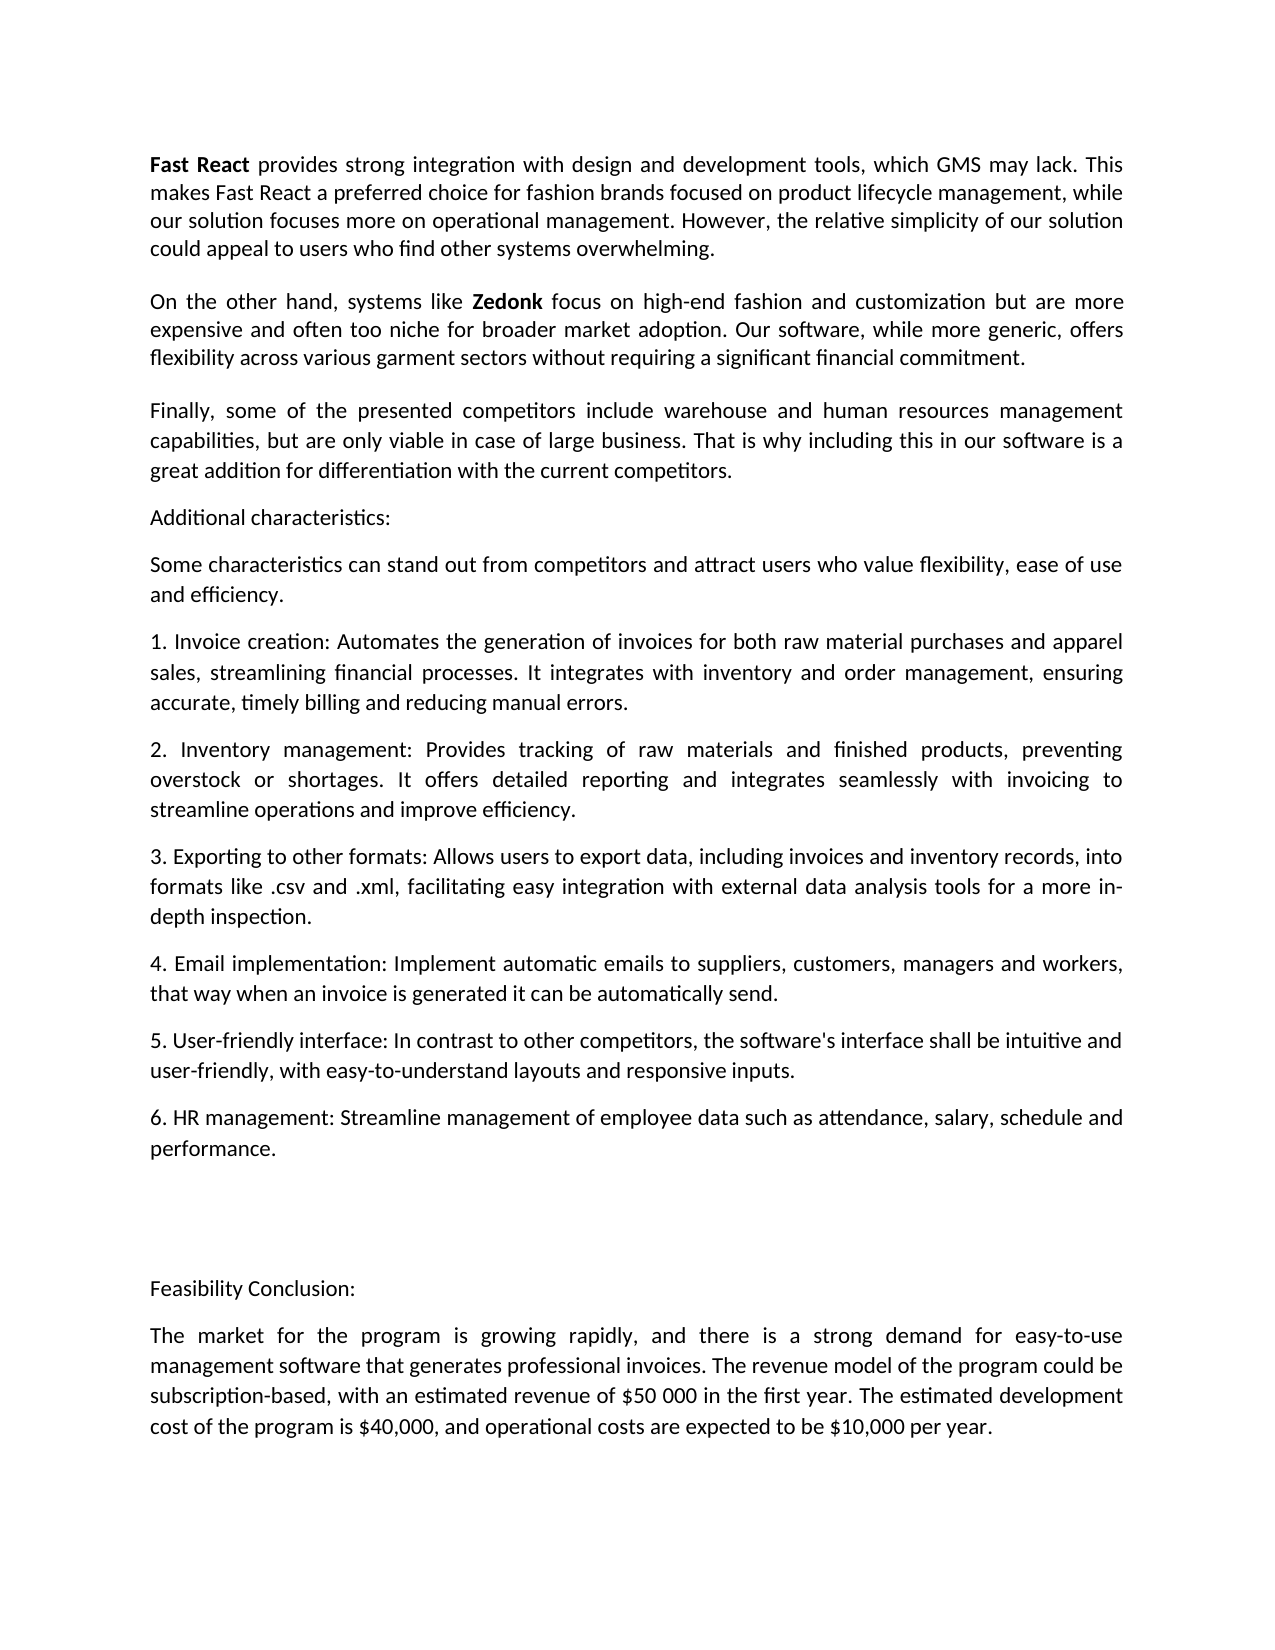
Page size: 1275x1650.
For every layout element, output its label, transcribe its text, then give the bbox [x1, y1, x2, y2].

text 4. Email implementation: Implement automatic emails to suppliers, customers, managers and workers, that way when an invoice is generated it can be automatically send. [150, 949, 1125, 1007]
text Fast React provides strong integration with design and development tools, which GMS may lack. This makes Fast React a preferred choice for fashion brands focused on product lifecycle management, while our solution focuses more on operational management. However, the relative simplicity of our solution could appeal to users who find other systems overwhelming. [150, 150, 1125, 262]
text 1. Invoice creation: Automates the generation of invoices for both raw material purchases and apparel sales, streamlining financial processes. It integrates with inventory and order management, ensuring accurate, timely billing and reducing manual errors. [150, 627, 1125, 716]
text 5. User-friendly interface: In contrast to other competitors, the software's interface shall be intuitive and user-friendly, with easy-to-understand layouts and responsive inputs. [150, 1026, 1125, 1084]
text Additional characteristics: [150, 503, 1125, 531]
text 2. Inventory management: Provides tracking of raw materials and finished products, preventing overstock or shortages. It offers detailed reporting and integrates seamlessly with invoicing to streamline operations and improve efficiency. [150, 735, 1125, 823]
text On the other hand, systems like Zedonk focus on high-end fashion and customization but are more expensive and often too niche for broader market adoption. Our software, while more generic, offers flexibility across various garment sectors without requiring a significant financial commitment. [150, 287, 1125, 371]
text Feasibility Conclusion: [150, 1274, 1125, 1302]
text 6. HR management: Streamline management of employee data such as attendance, salary, schedule and performance. [150, 1103, 1125, 1162]
text Finally, some of the presented competitors include warehouse and human resources management capabilities, but are only viable in case of large business. That is why including this in our software is a great addition for differentiation with the current competitors. [150, 396, 1125, 484]
text The market for the program is growing rapidly, and there is a strong demand for easy-to-use management software that generates professional invoices. The revenue model of the program could be subscription-based, with an estimated revenue of $50 000 in the first year. The estimated development cost of the program is $40,000, and operational costs are expected to be $10,000 per year. [150, 1321, 1125, 1440]
text 3. Exporting to other formats: Allows users to export data, including invoices and inventory records, into formats like .csv and .xml, facilitating easy integration with external data analysis tools for a more in-depth inspection. [150, 842, 1125, 930]
text Some characteristics can stand out from competitors and attract users who value flexibility, ease of use and efficiency. [150, 550, 1125, 608]
